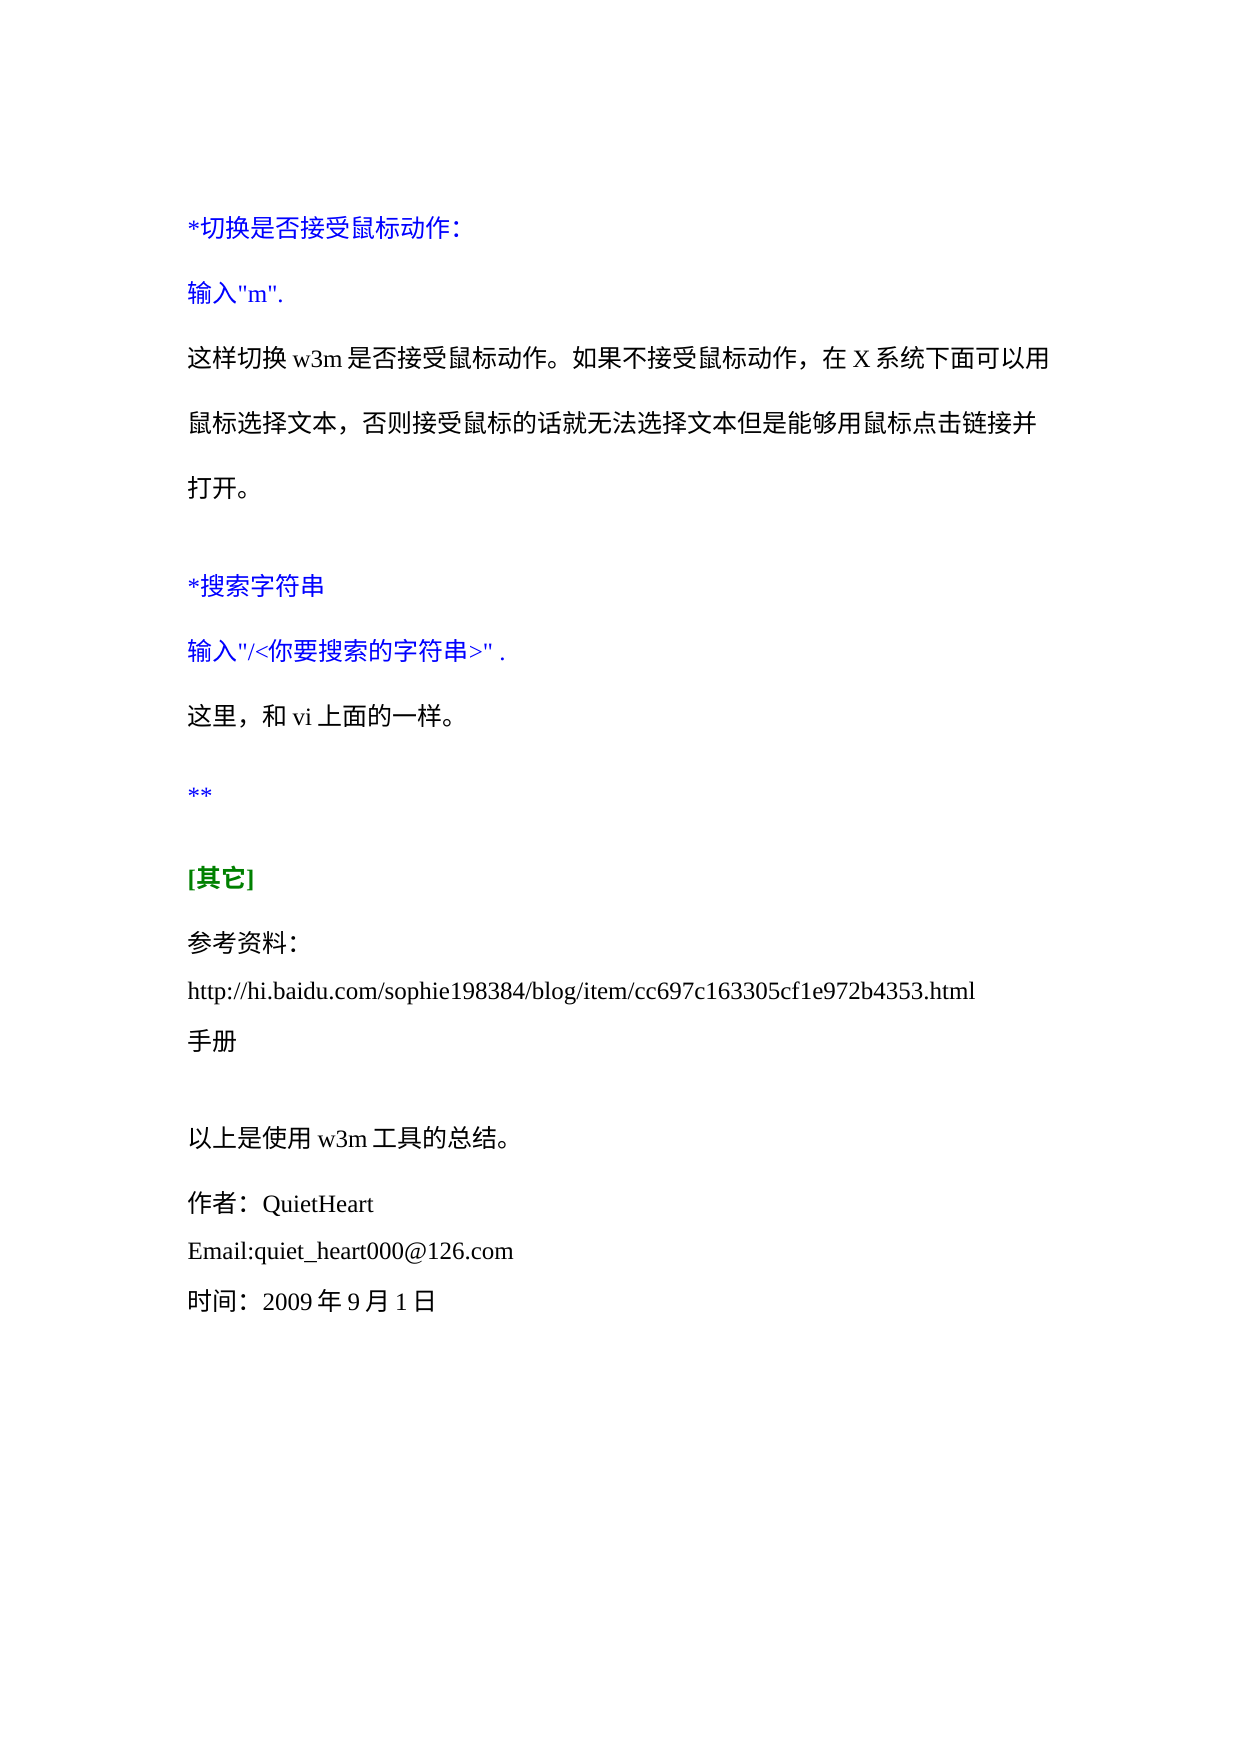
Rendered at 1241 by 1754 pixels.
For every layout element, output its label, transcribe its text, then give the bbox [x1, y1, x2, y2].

text 作者：QuietHeart [187, 1169, 1053, 1234]
text 手册 [187, 1007, 1053, 1072]
text 参考资料： [187, 909, 1053, 974]
text 以上是使用w3m工具的总结。 [187, 1104, 1053, 1169]
text 这样切换w3m是否接受鼠标动作。如果不接受鼠标动作，在X系统下面可以用鼠标选择文本，否则接受鼠标的话就无法选择文本但是能够用鼠标点击链接并打开。 [187, 324, 1053, 519]
text 这里，和vi上面的一样。 [187, 682, 1053, 747]
text Email:quiet_heart000@126.com [187, 1234, 1053, 1267]
text http://hi.baidu.com/sophie198384/blog/item/cc697c163305cf1e972b4353.html [187, 974, 1053, 1007]
text 时间：2009年9月1日 [187, 1267, 1053, 1332]
text 输入"m". [187, 259, 1053, 324]
text ** [187, 779, 1053, 812]
text [其它] [187, 844, 1053, 909]
text *切换是否接受鼠标动作： [187, 194, 1053, 259]
text *搜索字符串 [187, 552, 1053, 617]
text 输入"/<你要搜索的字符串>" . [187, 617, 1053, 682]
